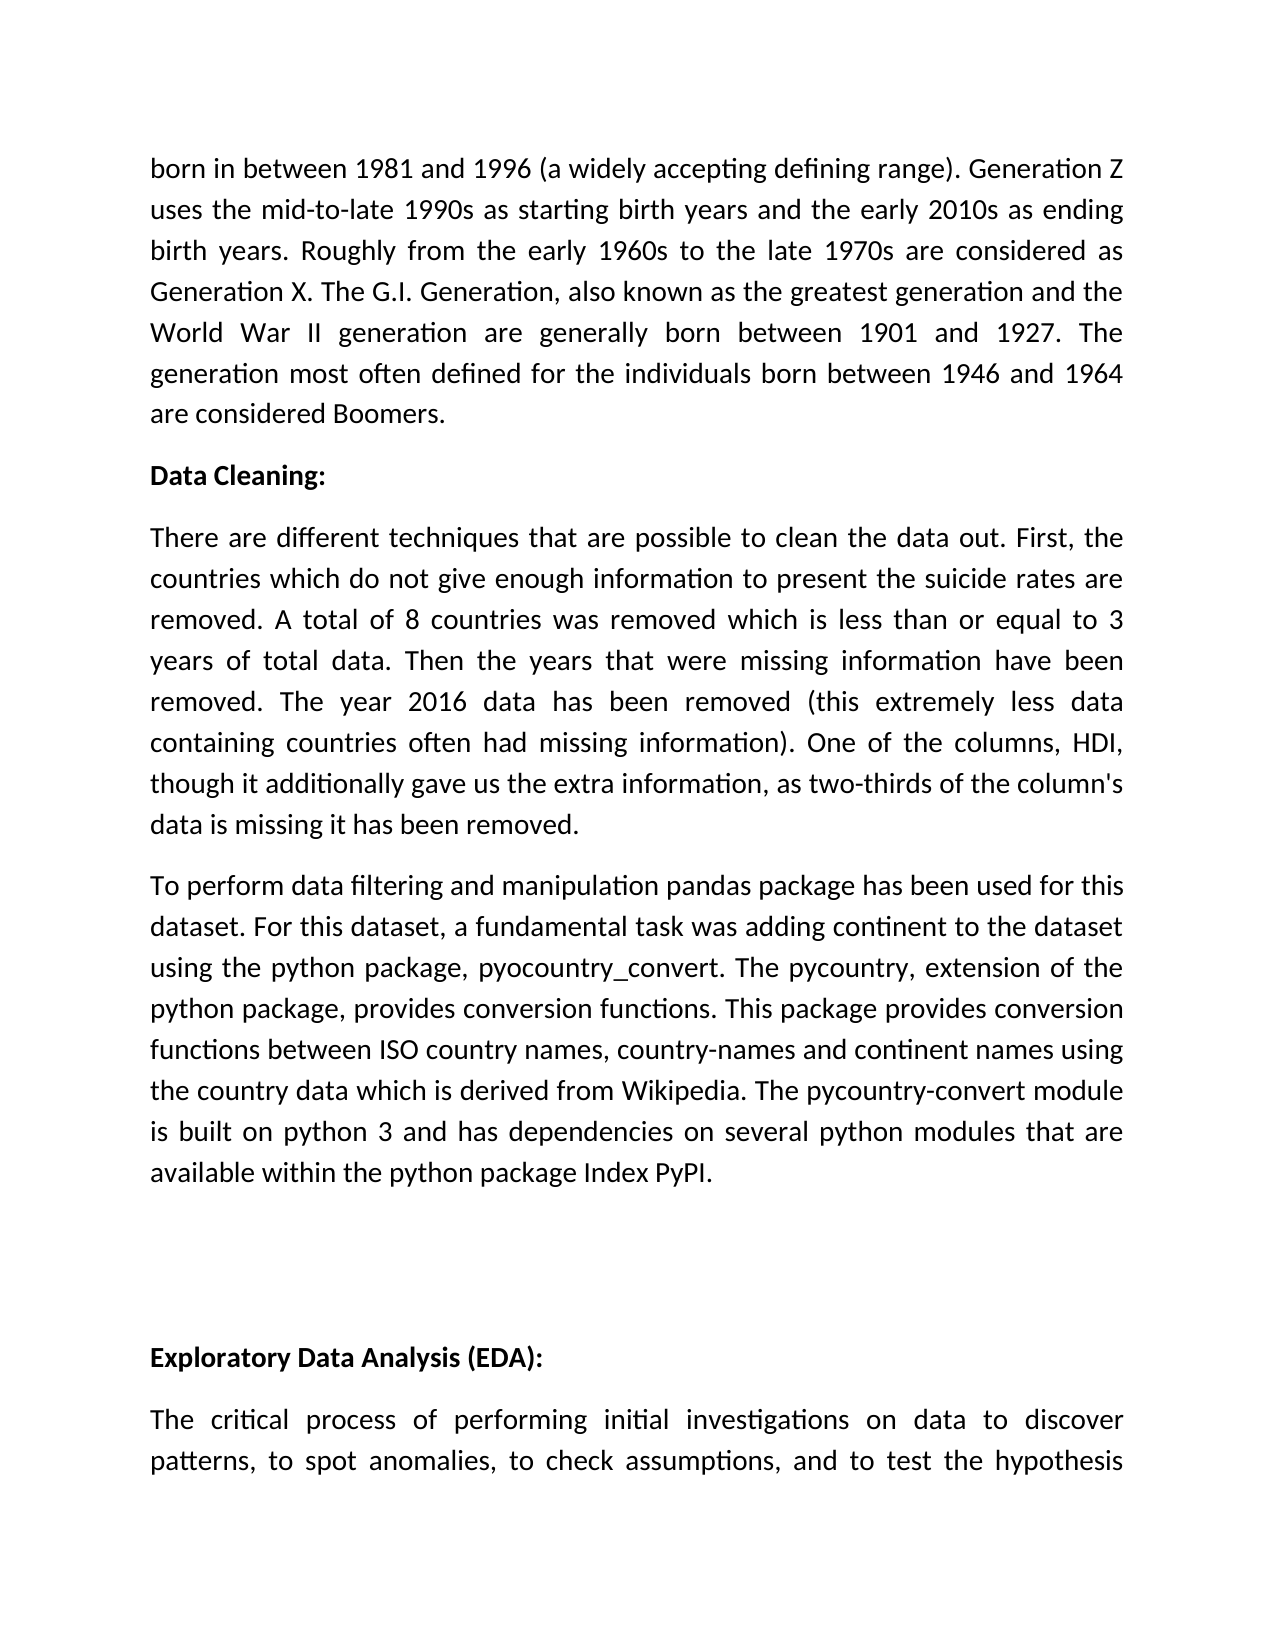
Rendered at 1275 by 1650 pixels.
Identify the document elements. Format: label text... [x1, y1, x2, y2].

text There are different techniques that are possible to clean the data out. First, the countries which do not give enough information to present the suicide rates are removed. A total of 8 countries was removed which is less than or equal to 3 years of total data. Then the years that were missing information have been removed. The year 2016 data has been removed (this extremely less data containing countries often had missing information). One of the columns, HDI, though it additionally gave us the extra information, as two-thirds of the column's data is missing it has been removed. [150, 519, 1125, 841]
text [150, 1401, 1125, 1478]
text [150, 150, 1125, 431]
text Exploratory Data Analysis (EDA): [150, 1339, 1125, 1375]
text To perform data filtering and manipulation pandas package has been used for this dataset. For this dataset, a fundamental task was adding continent to the dataset using the python package, pyocountry_convert. The pycountry, extension of the python package, provides conversion functions. This package provides conversion functions between ISO country names, country-names and continent names using the country data which is derived from Wikipedia. The pycountry-convert module is built on python 3 and has dependencies on several python modules that are available within the python package Index PyPI. [150, 867, 1125, 1190]
text Data Cleaning: [150, 457, 1125, 493]
